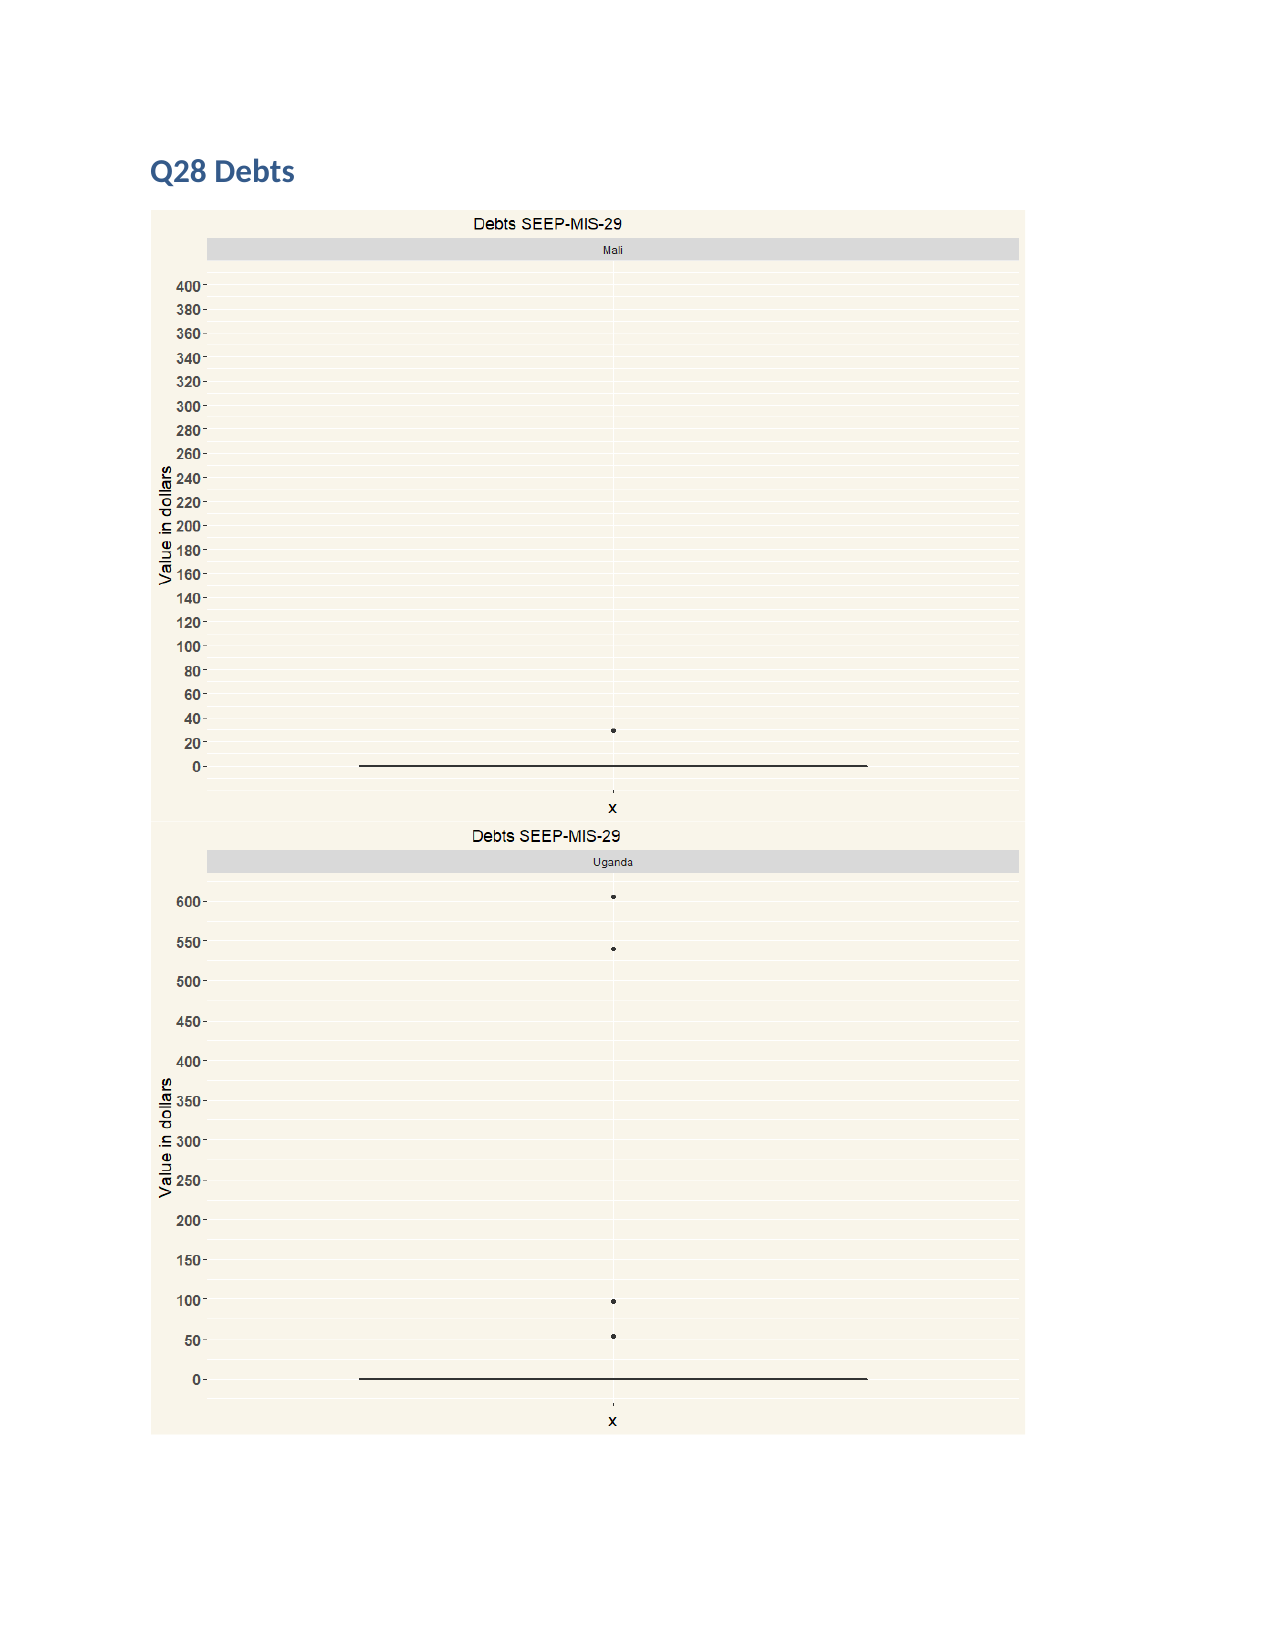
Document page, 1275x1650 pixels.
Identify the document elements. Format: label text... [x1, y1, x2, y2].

picture [150, 209, 1025, 1435]
subtitle Q28 Debts [150, 150, 1125, 191]
